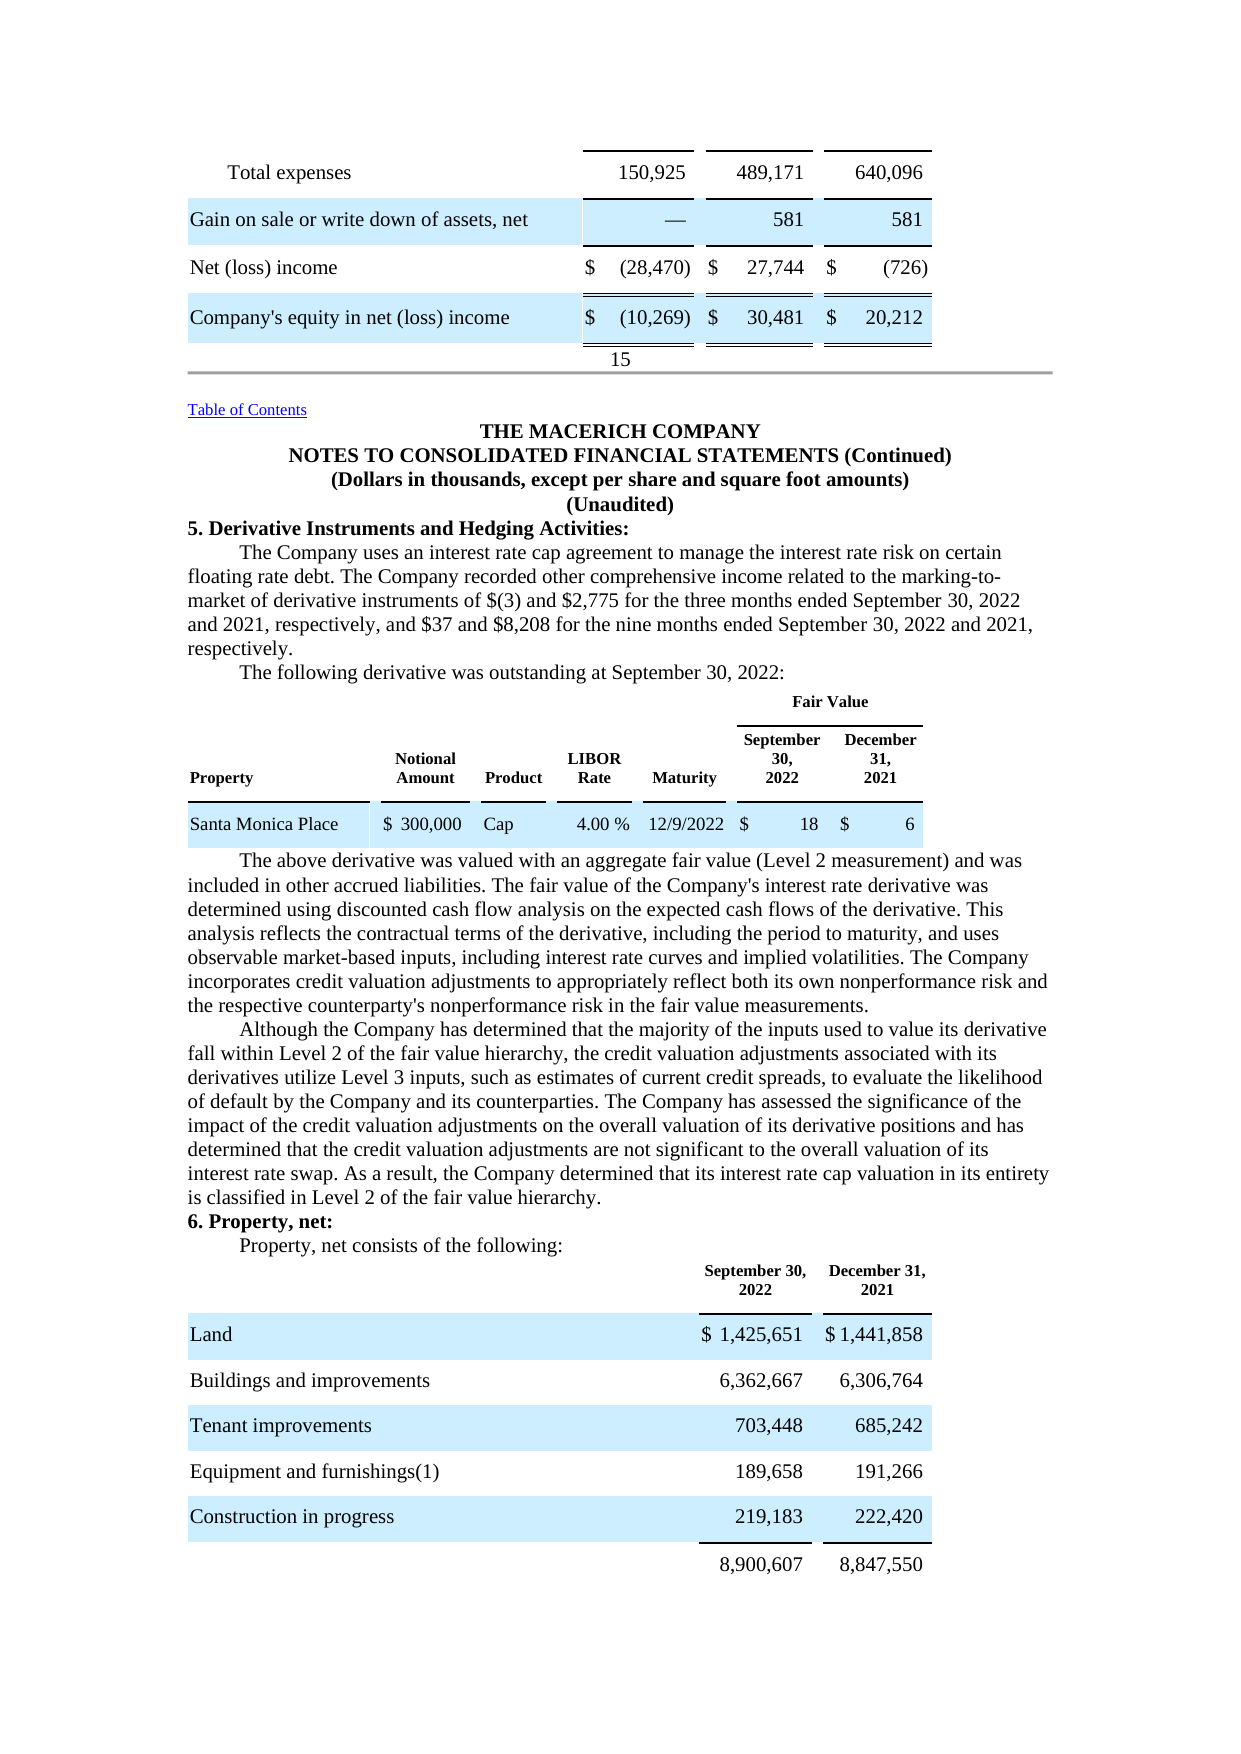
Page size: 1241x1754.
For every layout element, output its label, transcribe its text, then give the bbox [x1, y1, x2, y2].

text Property, net consists of the following: [187, 1233, 1053, 1257]
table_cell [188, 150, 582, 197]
text The following derivative was outstanding at September 30, 2022: [187, 660, 1053, 684]
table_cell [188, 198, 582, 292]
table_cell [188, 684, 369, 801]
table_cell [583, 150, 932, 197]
text 5. Derivative Instruments and Hedging Activities: [187, 516, 1053, 539]
text The Company uses an interest rate cap agreement to manage the interest rate risk on certain floating rate debt. The Company recorded other comprehensive income related to the marking-to-market of derivative instruments of $(3) and $2,775 for the three months ended September 30, 2022 and 2021, respectively, and $37 and $8,208 for the nine months ended September 30, 2022 and 2021, respectively. [187, 539, 1053, 660]
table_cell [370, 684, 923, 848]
text (Unaudited) [187, 491, 1053, 516]
text Table of Contents [187, 400, 1053, 419]
text Although the Company has determined that the majority of the inputs used to value its derivative fall within Level 2 of the fair value hierarchy, the credit valuation adjustments associated with its derivatives utilize Level 3 inputs, such as estimates of current credit spreads, to evaluate the likelihood of default by the Company and its counterparties. The Company has assessed the significance of the impact of the credit valuation adjustments on the overall valuation of its derivative positions and has determined that the credit valuation adjustments are not significant to the overall valuation of its interest rate swap. As a result, the Company determined that its interest rate cap valuation in its entirety is classified in Level 2 of the fair value hierarchy. [187, 1017, 1053, 1209]
text NOTES TO CONSOLIDATED FINANCIAL STATEMENTS (Continued) [187, 443, 1053, 467]
text The above derivative was valued with an aggregate fair value (Level 2 measurement) and was included in other accrued liabilities. The fair value of the Company's interest rate derivative was determined using discounted cash flow analysis on the expected cash flows of the derivative. This analysis reflects the contractual terms of the derivative, including the period to maturity, and uses observable market-based inputs, including interest rate curves and implied volatilities. The Company incorporates credit valuation adjustments to appropriately reflect both its own nonperformance risk and the respective counterparty's nonperformance risk in the fair value measurements. [187, 848, 1053, 1017]
text 6. Property, net: [187, 1209, 1053, 1233]
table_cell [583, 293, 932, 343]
text (Dollars in thousands, except per share and square foot amounts) [187, 467, 1053, 491]
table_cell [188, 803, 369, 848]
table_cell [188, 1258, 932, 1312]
text THE MACERICH COMPANY [187, 419, 1053, 443]
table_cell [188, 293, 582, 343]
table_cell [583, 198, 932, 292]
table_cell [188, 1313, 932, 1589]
text 15 [187, 347, 1053, 371]
